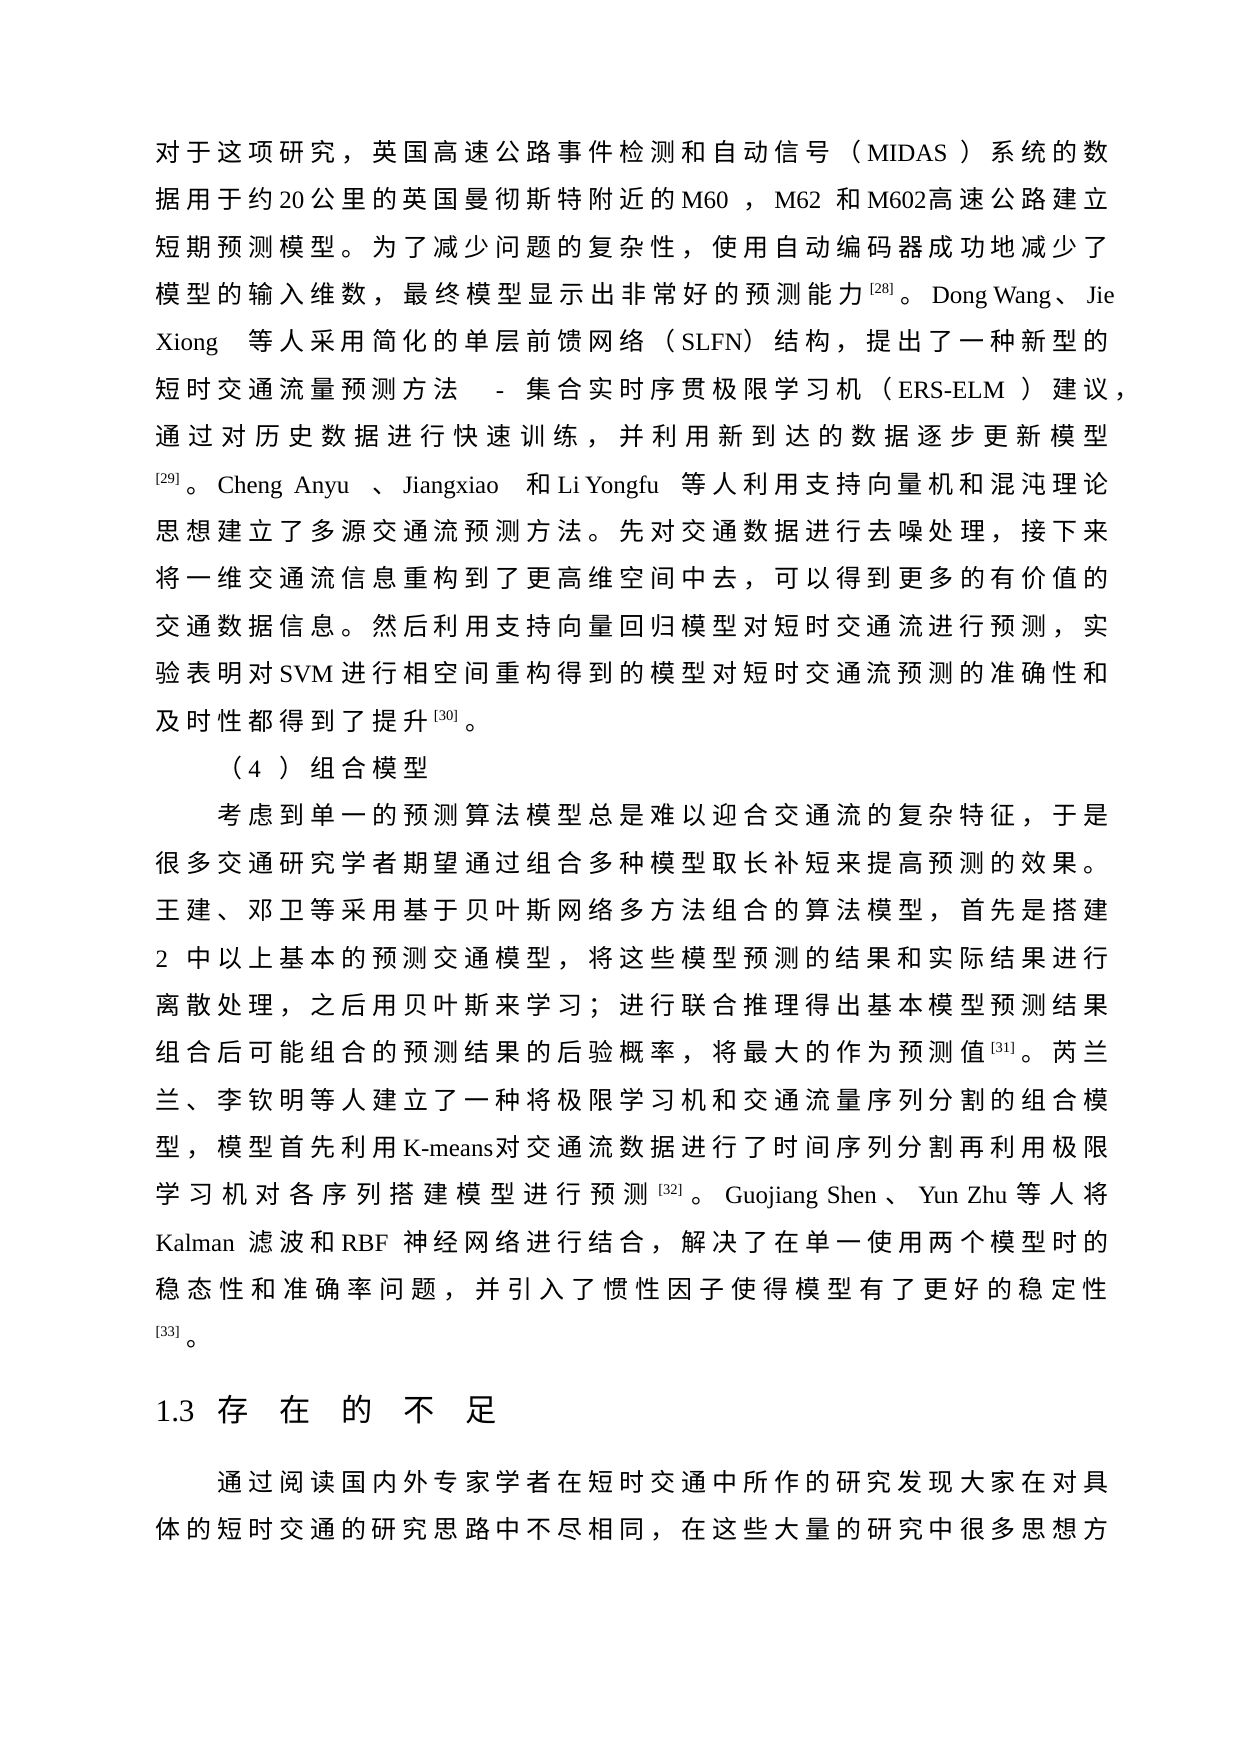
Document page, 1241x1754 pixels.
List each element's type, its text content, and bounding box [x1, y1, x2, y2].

subtitle 1.3 存在的不足 [155, 1384, 1114, 1431]
text （4）组合模型 [155, 743, 1114, 790]
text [155, 1456, 1114, 1551]
text 考虑到单一的预测算法模型总是难以迎合交通流的复杂特征，于是很多交通研究学者期望通过组合多种模型取长补短来提高预测的效果。王建、邓卫等采用基于贝叶斯网络多方法组合的算法模型，首先是搭建2中以上基本的预测交通模型，将这些模型预测的结果和实际结果进行离散处理，之后用贝叶斯来学习；进行联合推理得出基本模型预测结果组合后可能组合的预测结果的后验概率，将最大的作为预测值[31]。芮兰兰、李钦明等人建立了一种将极限学习机和交通流量序列分割的组合模型，模型首先利用K-means对交通流数据进行了时间序列分割再利用极限学习机对各序列搭建模型进行预测[32]。Guojiang Shen、Yun Zhu等人将Kalman滤波和RBF神经网络进行结合，解决了在单一使用两个模型时的稳态性和准确率问题，并引入了惯性因子使得模型有了更好的稳定性[33]。 [155, 790, 1114, 1359]
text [155, 127, 1114, 743]
